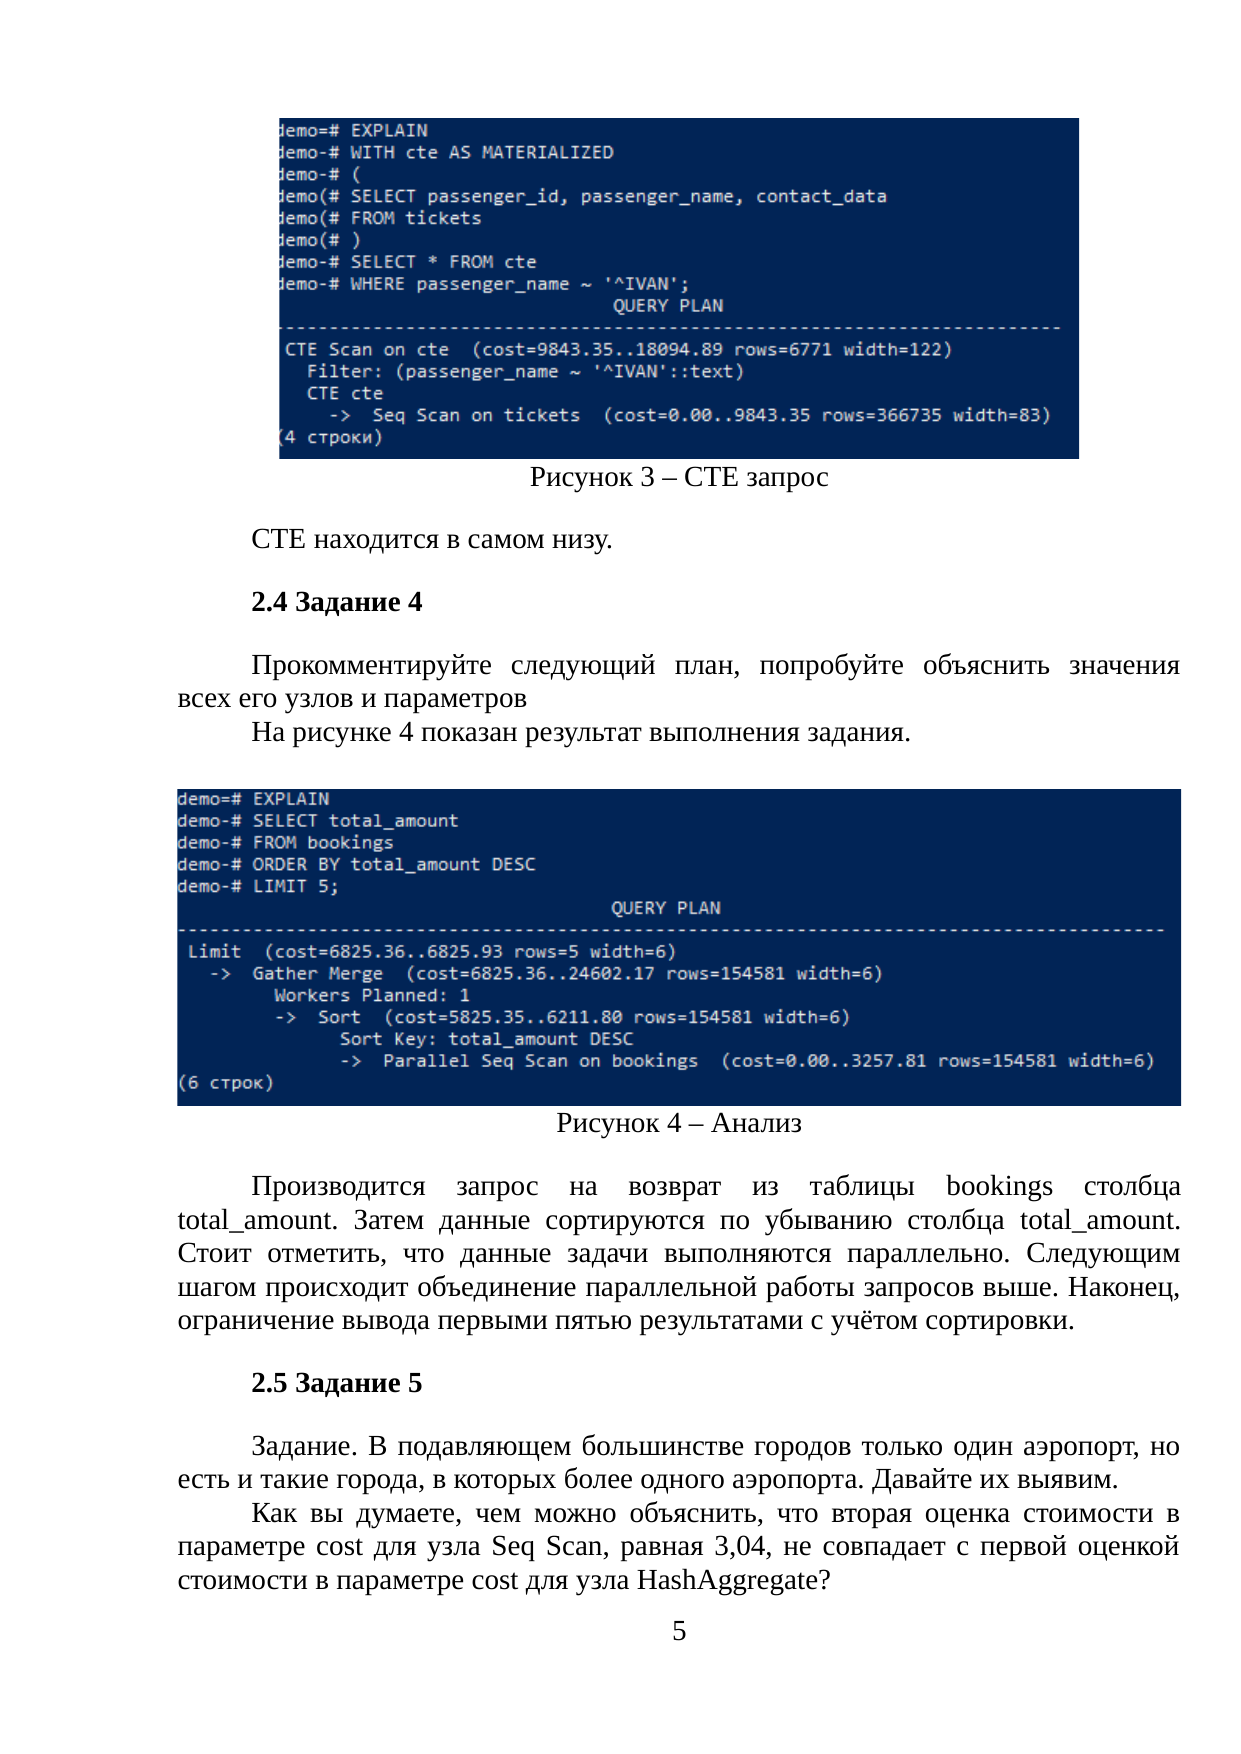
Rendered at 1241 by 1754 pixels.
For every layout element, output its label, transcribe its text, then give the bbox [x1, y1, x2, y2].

subtitle Задание 4 [177, 584, 1181, 618]
text Производится запрос на возврат из таблицы bookings столбца total_amount. Затем данные сортируются по убыванию столбца total_amount. Стоит отметить, что данные задачи выполняются параллельно. Следующим шагом происходит объединение параллельной работы запросов выше. Наконец, ограничение вывода первыми пятью результатами с учётом сортировки. [177, 1168, 1181, 1336]
text Как вы думаете, чем можно объяснить, что вторая оценка стоимости в параметре cost для узла Seq Scan, равная 3,04, не совпадает с первой оценкой стоимости в параметре cost для узла HashAggregate? [177, 1495, 1181, 1596]
picture [279, 118, 1080, 459]
text На рисунке 4 показан результат выполнения задания. [177, 714, 1181, 747]
subtitle Задание 5 [177, 1365, 1181, 1399]
picture [177, 789, 1182, 1106]
text CTE находится в самом низу. [177, 521, 1181, 555]
text Задание. В подавляющем большинстве городов только один аэропорт, но есть и такие города, в которых более одного аэропорта. Давайте их выявим. [177, 1428, 1181, 1495]
text Прокомментируйте следующий план, попробуйте объяснить значения всех его узлов и параметров [177, 647, 1181, 714]
text Рисунок 4 – Анализ [177, 1106, 1181, 1139]
text Рисунок 3 – CTE запрос [177, 459, 1181, 492]
